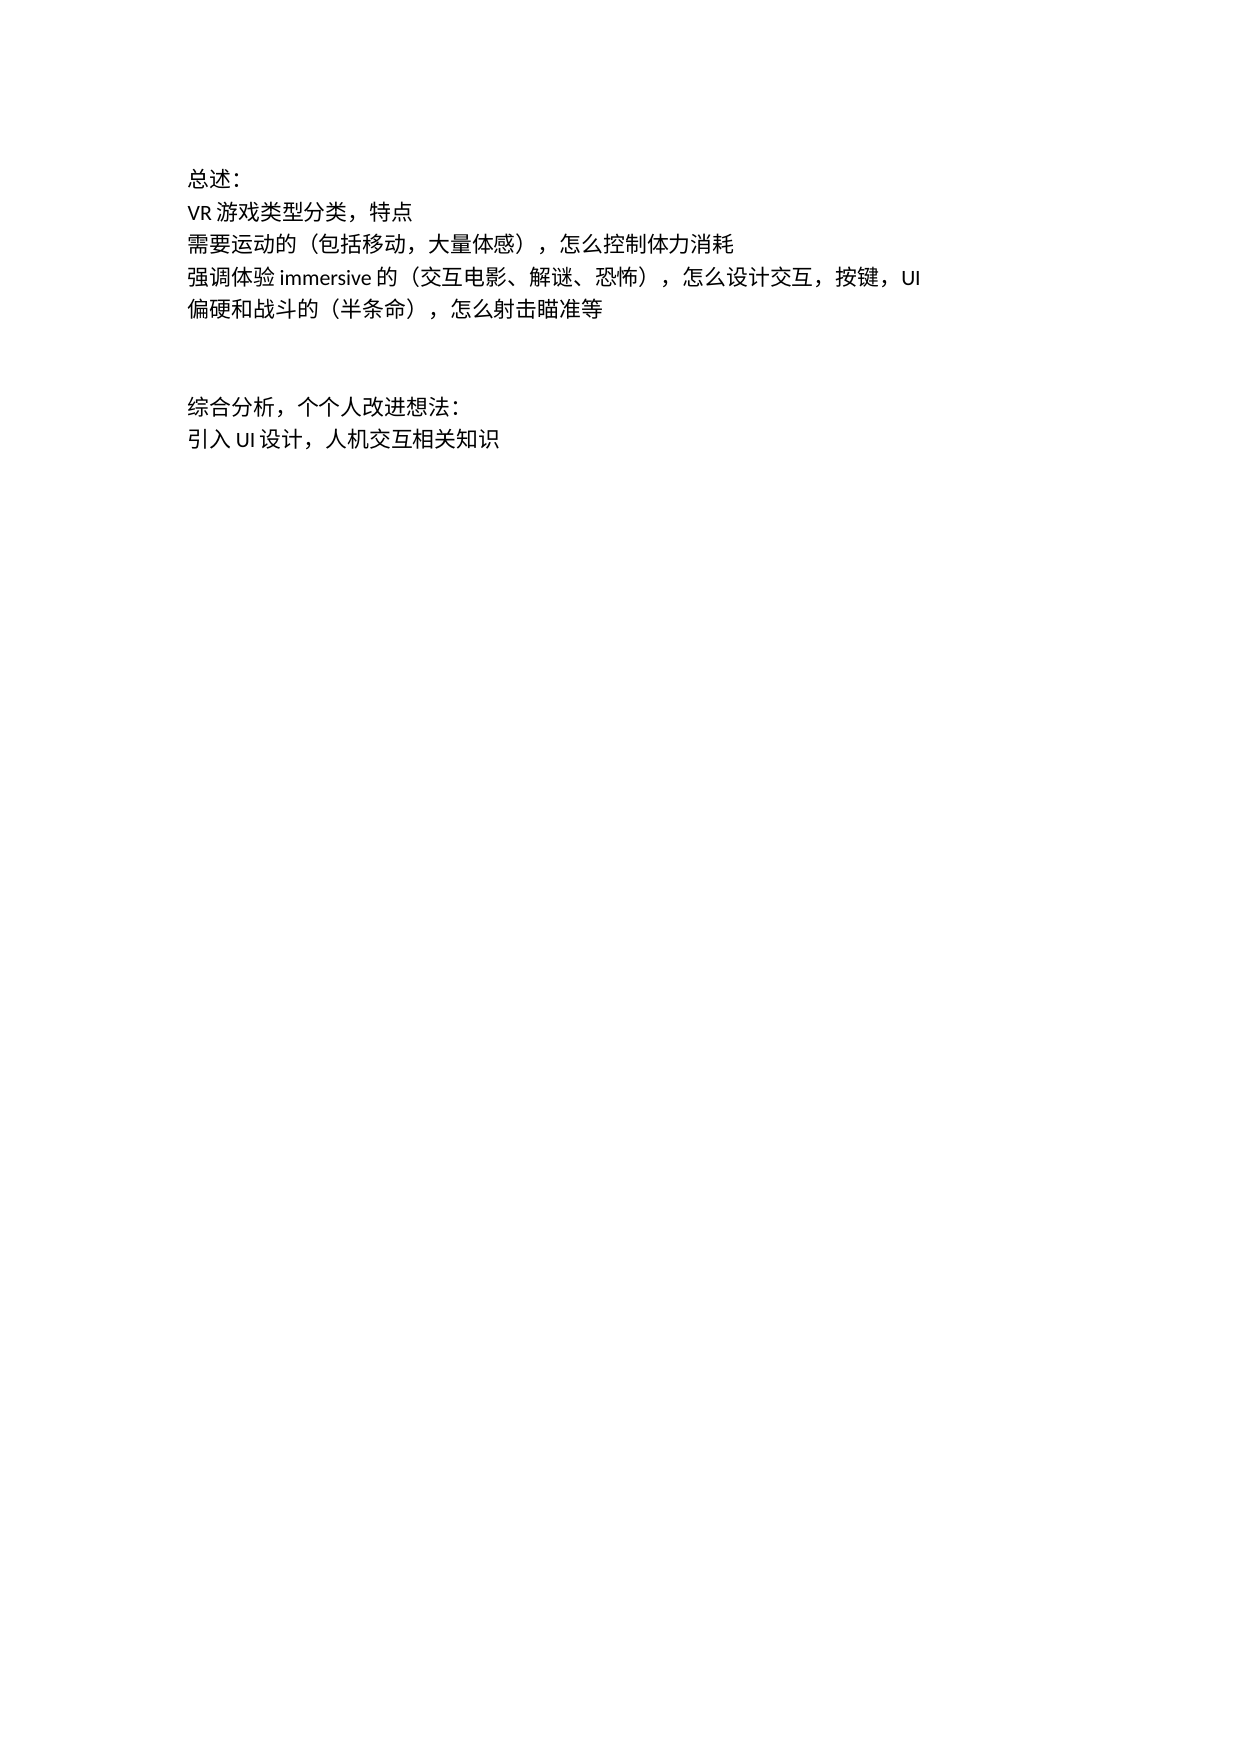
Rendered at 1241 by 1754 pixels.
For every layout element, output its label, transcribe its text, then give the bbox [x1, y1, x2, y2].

text 总述： [187, 162, 1053, 194]
text 引入UI设计，人机交互相关知识 [187, 422, 1053, 454]
text 综合分析，个个人改进想法： [187, 389, 1053, 422]
text 强调体验immersive的（交互电影、解谜、恐怖），怎么设计交互，按键，UI [187, 259, 1053, 292]
text 偏硬和战斗的（半条命），怎么射击瞄准等 [187, 292, 1053, 324]
text 需要运动的（包括移动，大量体感），怎么控制体力消耗 [187, 227, 1053, 259]
text VR游戏类型分类，特点 [187, 194, 1053, 227]
